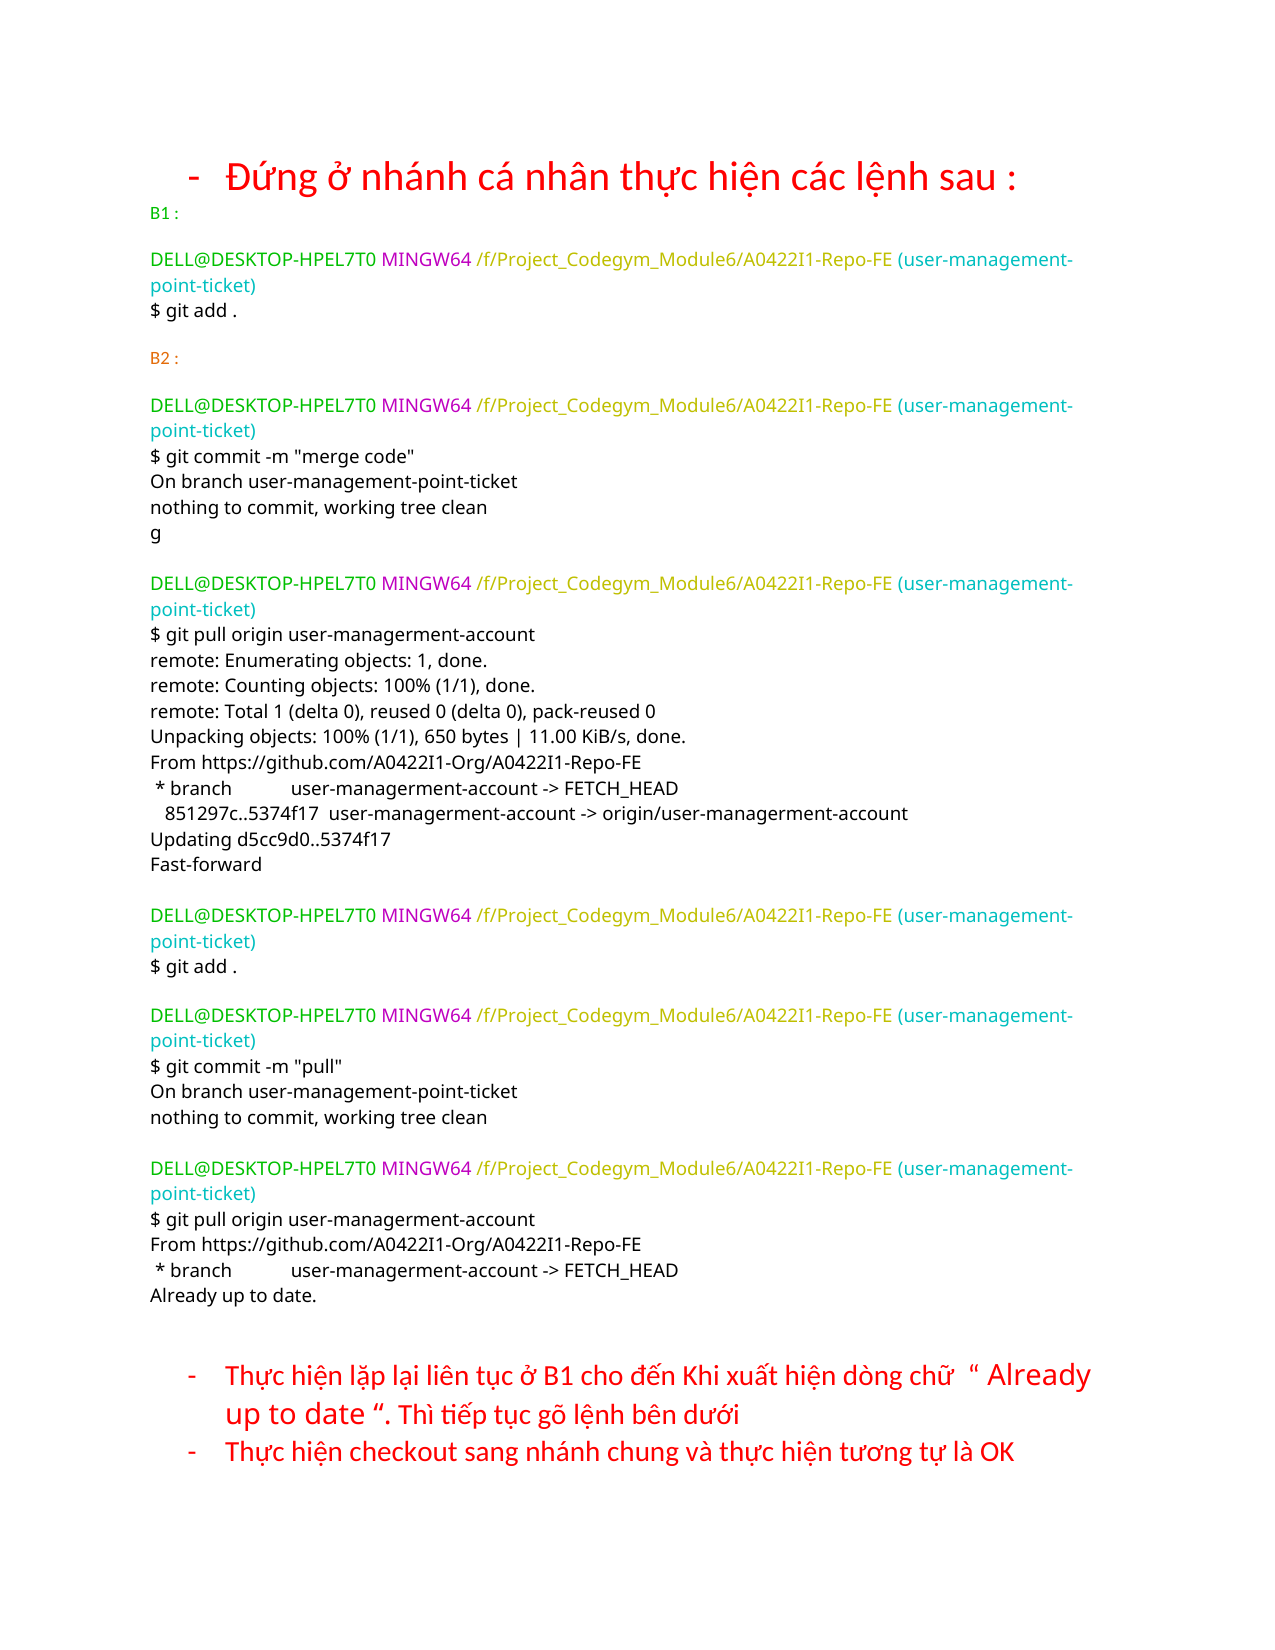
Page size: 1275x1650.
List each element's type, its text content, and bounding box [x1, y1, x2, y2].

text nothing to commit, working tree clean [150, 1104, 1125, 1129]
text From https://github.com/A0422I1-Org/A0422I1-Repo-FE [150, 1232, 1125, 1257]
text remote: Total 1 (delta 0), reused 0 (delta 0), pack-reused 0 [150, 698, 1125, 724]
text On branch user-management-point-ticket [150, 468, 1125, 494]
text remote: Counting objects: 100% (1/1), done. [150, 673, 1125, 698]
text DELL@DESKTOP-HPEL7T0 MINGW64 /f/Project_Codegym_Module6/A0422I1-Repo-FE (user-management-point-ticket) [150, 1002, 1125, 1053]
text B1 : [150, 201, 1125, 224]
text $ git pull origin user-managerment-account [150, 1206, 1125, 1232]
list Thực hiện lặp lại liên tục ở B1 cho đến Khi xuất hiện dòng chữ “ Already up to date “. Thì tiếp tục gõ lệnh bên dưới [187, 1354, 1125, 1433]
text nothing to commit, working tree clean [150, 494, 1125, 519]
text DELL@DESKTOP-HPEL7T0 MINGW64 /f/Project_Codegym_Module6/A0422I1-Repo-FE (user-management-point-ticket) [150, 247, 1125, 298]
text $ git pull origin user-managerment-account [150, 622, 1125, 647]
text $ git add . [150, 298, 1125, 323]
text * branch user-managerment-account -> FETCH_HEAD [150, 775, 1125, 800]
text * branch user-managerment-account -> FETCH_HEAD [150, 1257, 1125, 1283]
text remote: Enumerating objects: 1, done. [150, 647, 1125, 673]
text $ git commit -m "pull" [150, 1053, 1125, 1078]
text DELL@DESKTOP-HPEL7T0 MINGW64 /f/Project_Codegym_Module6/A0422I1-Repo-FE (user-management-point-ticket) [150, 1155, 1125, 1206]
text $ git add . [150, 953, 1125, 979]
text DELL@DESKTOP-HPEL7T0 MINGW64 /f/Project_Codegym_Module6/A0422I1-Repo-FE (user-management-point-ticket) [150, 902, 1125, 953]
text $ git commit -m "merge code" [150, 443, 1125, 468]
text On branch user-management-point-ticket [150, 1078, 1125, 1104]
text 851297c..5374f17 user-managerment-account -> origin/user-managerment-account [150, 800, 1125, 826]
text Fast-forward [150, 851, 1125, 877]
text DELL@DESKTOP-HPEL7T0 MINGW64 /f/Project_Codegym_Module6/A0422I1-Repo-FE (user-management-point-ticket) [150, 392, 1125, 443]
text From https://github.com/A0422I1-Org/A0422I1-Repo-FE [150, 749, 1125, 775]
text Unpacking objects: 100% (1/1), 650 bytes | 11.00 KiB/s, done. [150, 724, 1125, 749]
text Updating d5cc9d0..5374f17 [150, 826, 1125, 851]
text B2 : [150, 346, 1125, 369]
list Đứng ở nhánh cá nhân thực hiện các lệnh sau : [187, 150, 1125, 201]
text DELL@DESKTOP-HPEL7T0 MINGW64 /f/Project_Codegym_Module6/A0422I1-Repo-FE (user-management-point-ticket) [150, 571, 1125, 622]
list Thực hiện checkout sang nhánh chung và thực hiện tương tự là OK [187, 1433, 1125, 1469]
text g [150, 519, 1125, 545]
text Already up to date. [150, 1283, 1125, 1308]
